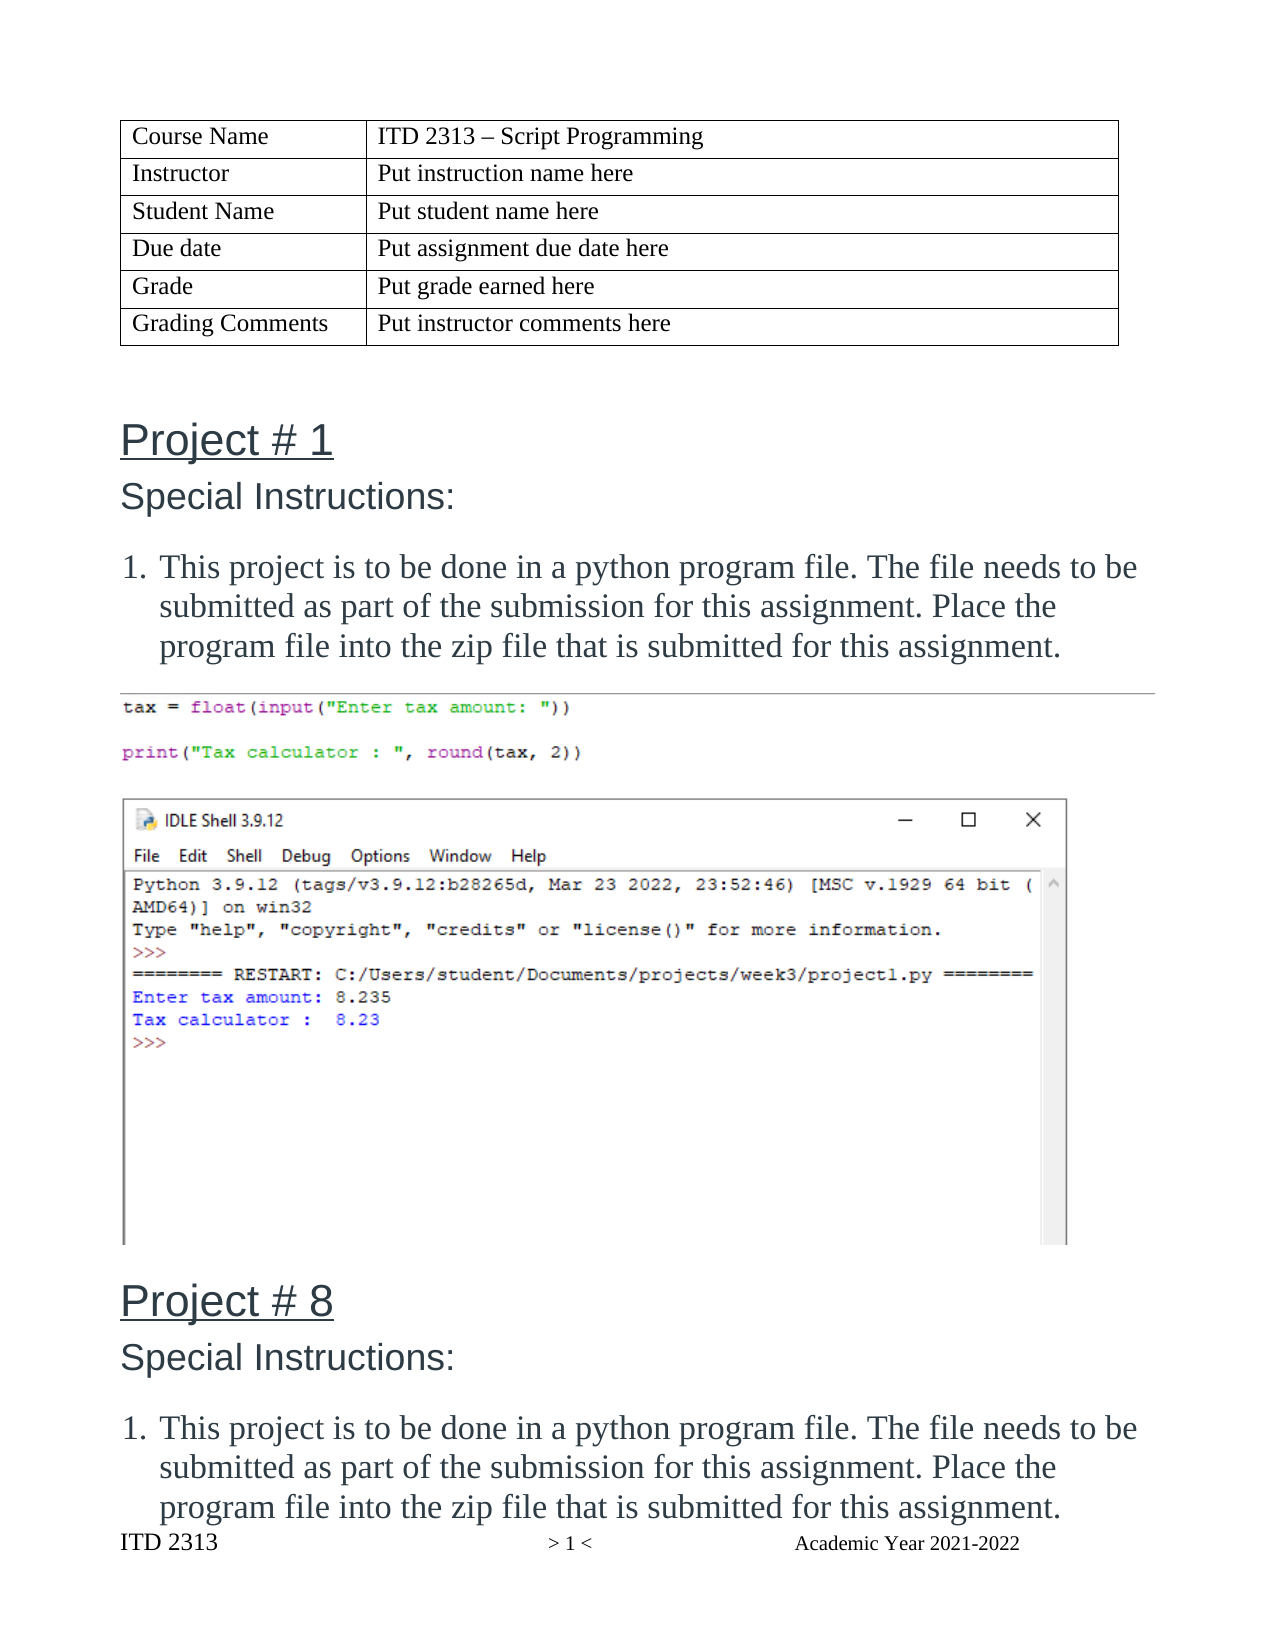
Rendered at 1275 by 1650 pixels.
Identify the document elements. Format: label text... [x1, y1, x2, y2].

table_cell Student Name [121, 196, 366, 232]
subtitle Project # 8 [120, 1274, 1155, 1326]
table_cell Grading Comments [121, 309, 366, 345]
table_cell Due date [121, 234, 366, 270]
table_header Course Name [121, 121, 366, 157]
table_cell Put instructor comments here [367, 309, 1118, 345]
table_cell Instructor [121, 159, 366, 195]
subtitle Special Instructions: [120, 474, 1155, 517]
subtitle Project # 1 [120, 413, 1155, 464]
table_cell Put grade earned here [367, 271, 1118, 307]
table_cell Put assignment due date here [367, 234, 1118, 270]
table_header ITD 2313 – Script Programming [367, 121, 1118, 157]
table_cell Grade [121, 271, 366, 307]
table_cell Put instruction name here [367, 159, 1118, 195]
table_cell Put student name here [367, 196, 1118, 232]
picture [120, 693, 1155, 1245]
subtitle Special Instructions: [120, 1335, 1155, 1378]
list This project is to be done in a python program file. The file needs to be submitted as part of the submission for this assignment. Place the program file into the zip file that is submitted for this assignment. [122, 546, 1155, 664]
list This project is to be done in a python program file. The file needs to be submitted as part of the submission for this assignment. Place the program file into the zip file that is submitted for this assignment. [122, 1407, 1155, 1526]
